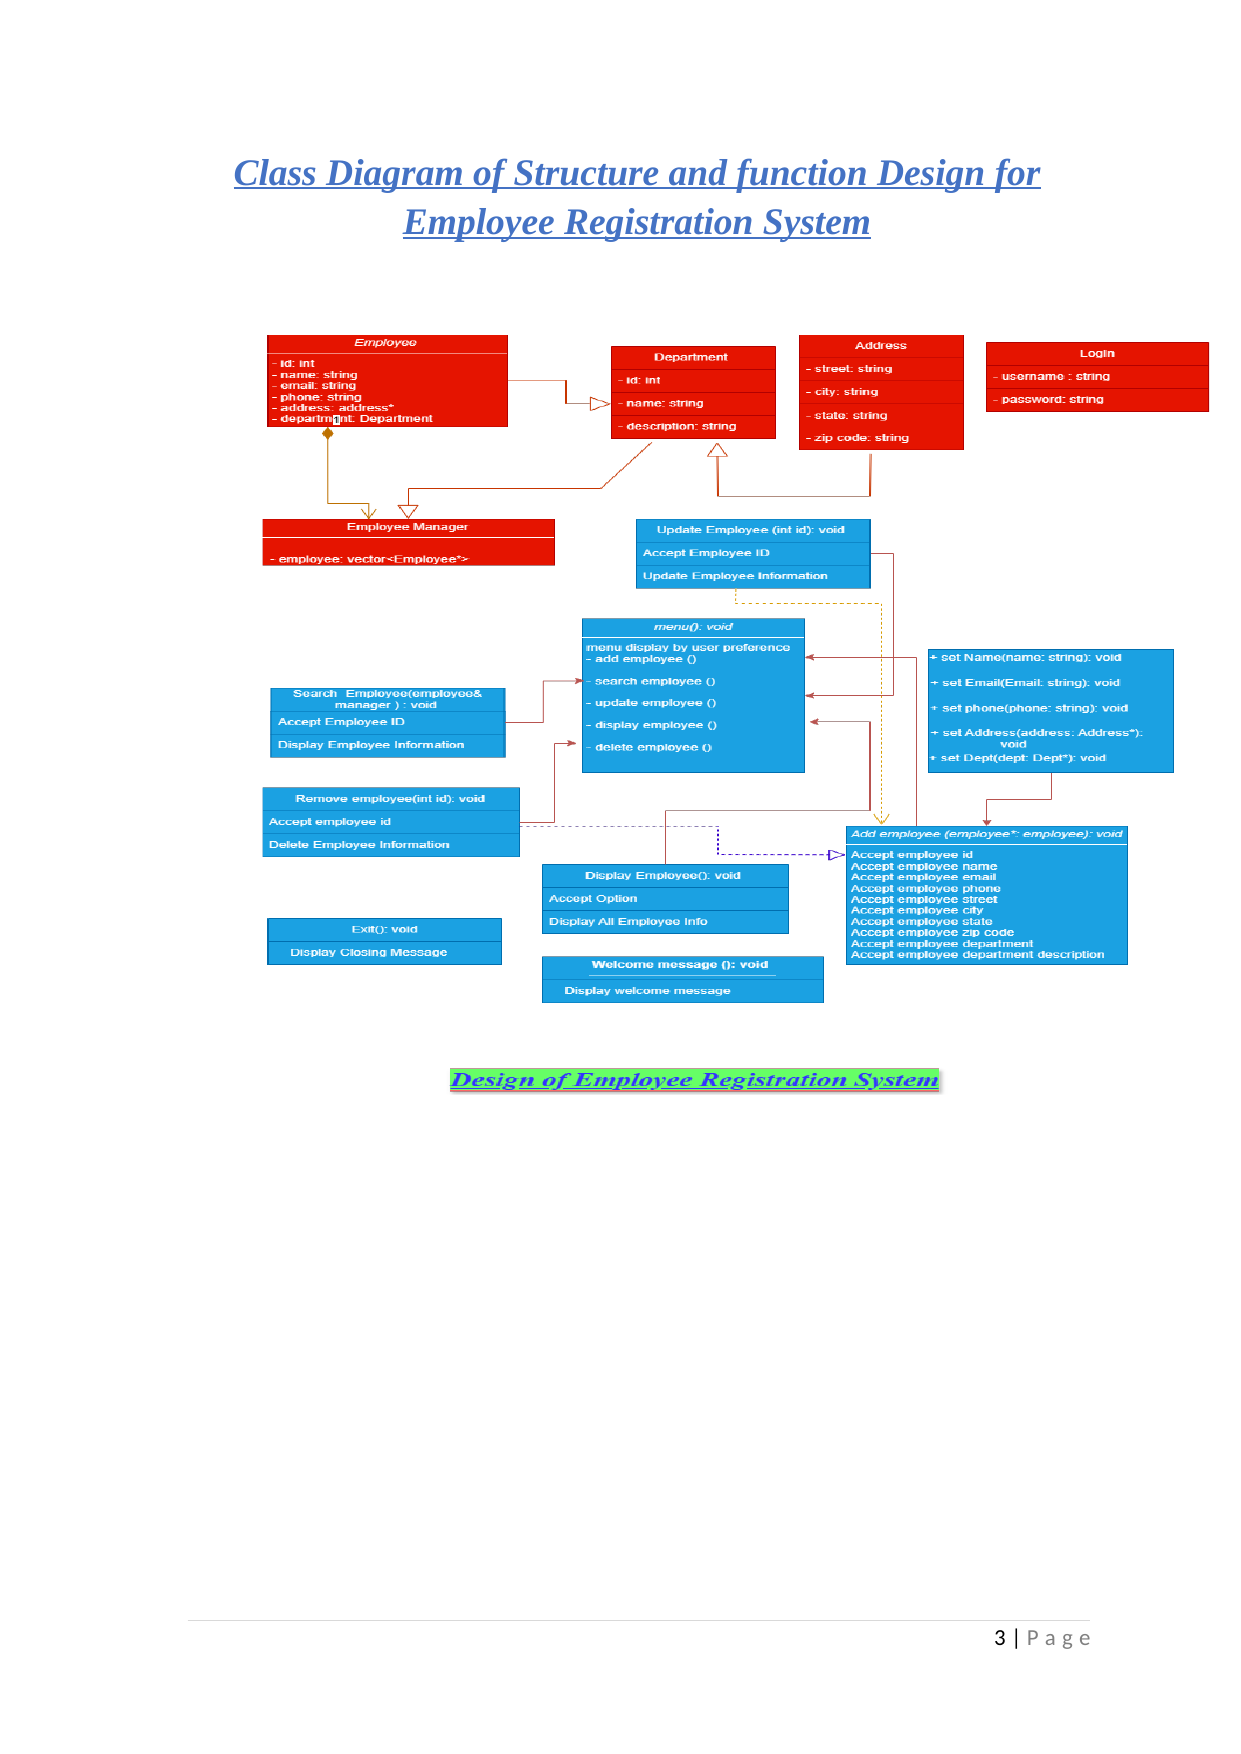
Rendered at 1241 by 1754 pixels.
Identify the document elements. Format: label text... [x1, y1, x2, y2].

text Class Diagram of Structure and function Design for Employee Registration System [187, 150, 1090, 243]
picture [262, 335, 1210, 1095]
